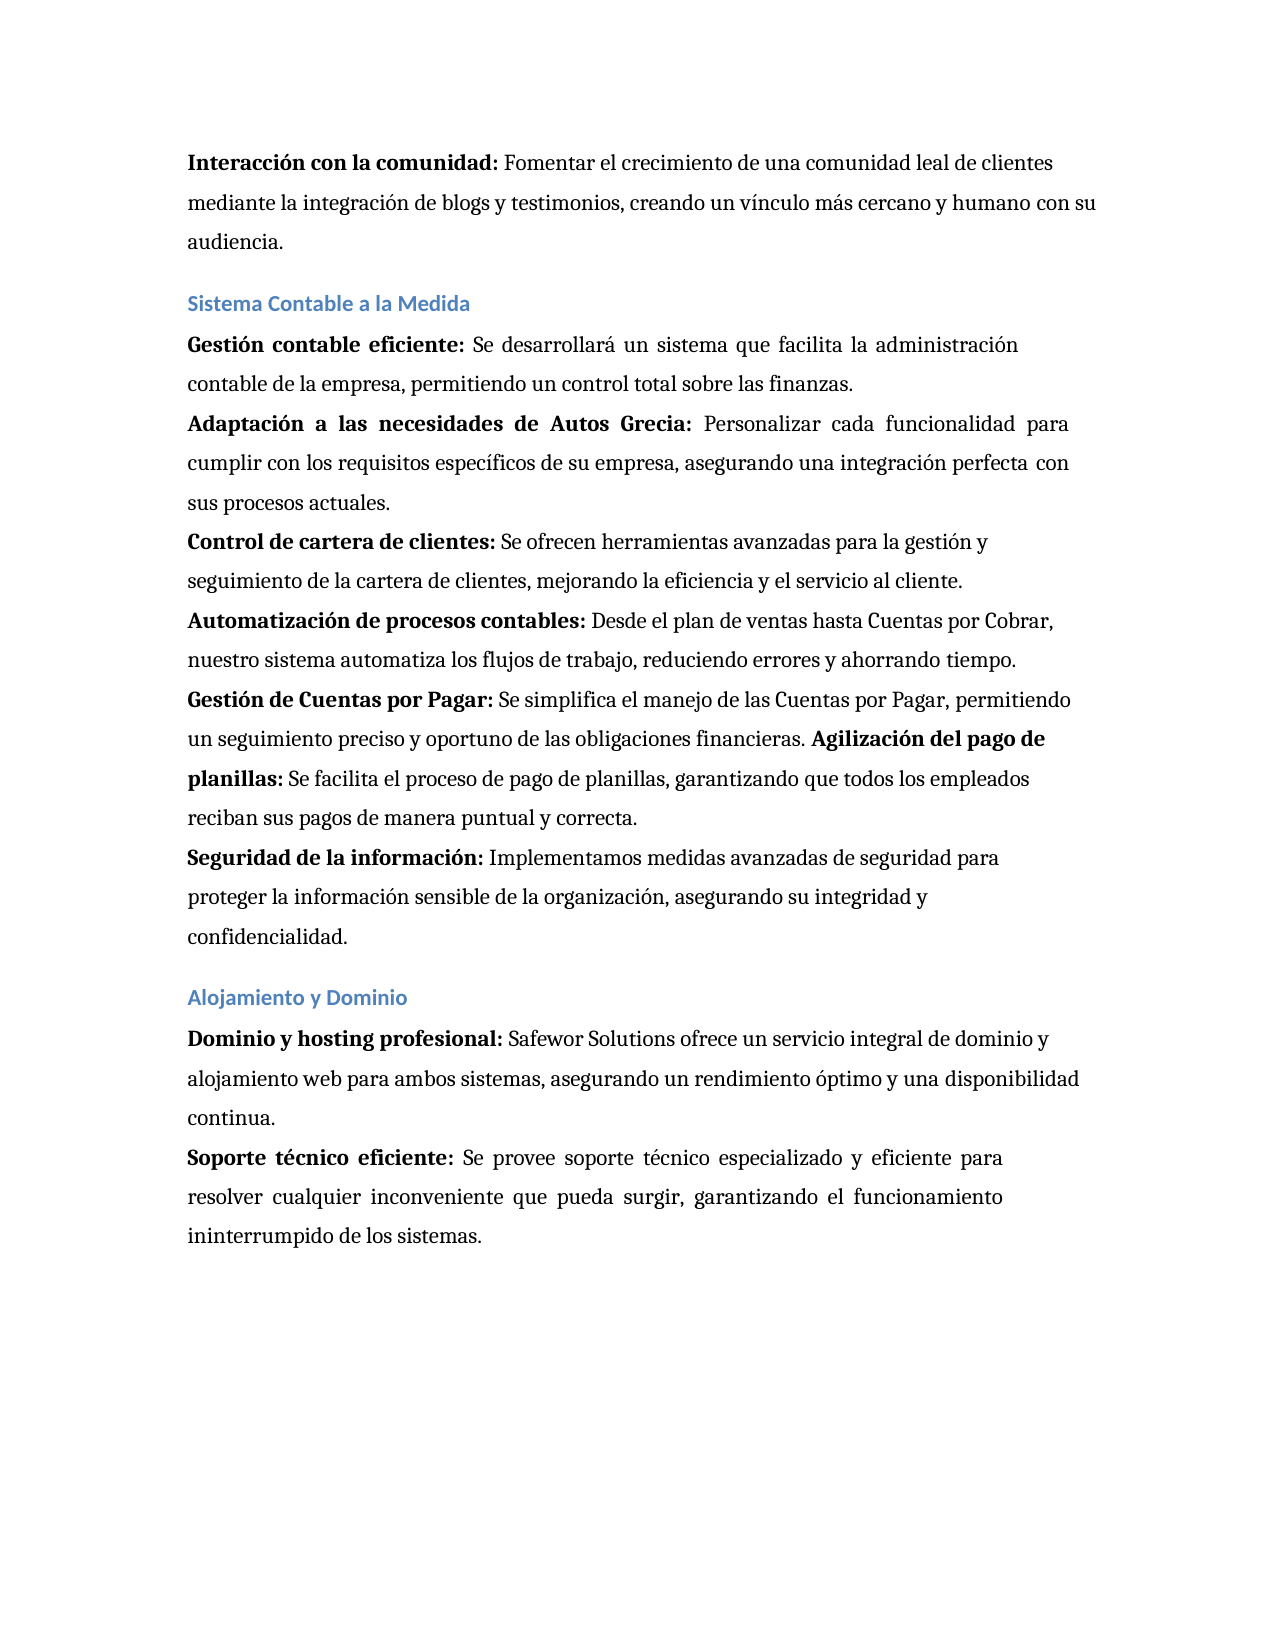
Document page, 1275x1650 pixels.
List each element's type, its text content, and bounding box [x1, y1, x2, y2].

text Soporte técnico eficiente: Se provee soporte técnico especializado y eficiente para resolver cualquier inconveniente que pueda surgir, garantizando el funcionamiento ininterrumpido de los sistemas. [187, 1144, 1004, 1250]
text Interacción con la comunidad: Fomentar el crecimiento de una comunidad leal de clientes mediante la integración de blogs y testimonios, creando un vínculo más cercano y humano con su audiencia. [187, 150, 1101, 255]
text Control de cartera de clientes: Se ofrecen herramientas avanzadas para la gestión y seguimiento de la cartera de clientes, mejorando la eficiencia y el servicio al cliente. Automatización de procesos contables: Desde el plan de ventas hasta Cuentas por Cobrar, nuestro sistema automatiza los flujos de trabajo, reduciendo errores y ahorrando tiempo. [187, 529, 1059, 673]
text Adaptación a las necesidades de Autos Grecia: Personalizar cada funcionalidad para cumplir con los requisitos específicos de su empresa, asegurando una integración perfecta con sus procesos actuales. [187, 410, 1069, 516]
text Gestión de Cuentas por Pagar: Se simplifica el manejo de las Cuentas por Pagar, permitiendo un seguimiento preciso y oportuno de las obligaciones financieras. Agilización del pago de planillas: Se facilita el proceso de pago de planillas, garantizando que todos los empleados reciban sus pagos de manera puntual y correcta. [187, 687, 1074, 831]
text Dominio y hosting profesional: Safewor Solutions ofrece un servicio integral de dominio y alojamiento web para ambos sistemas, asegurando un rendimiento óptimo y una disponibilidad continua. [187, 1026, 1087, 1131]
text Seguridad de la información: Implementamos medidas avanzadas de seguridad para proteger la información sensible de la organización, asegurando su integridad y confidencialidad. [187, 844, 1074, 950]
subtitle Alojamiento y Dominio [187, 983, 1239, 1012]
subtitle Sistema Contable a la Medida [187, 289, 1239, 317]
text Gestión contable eficiente: Se desarrollará un sistema que facilita la administración contable de la empresa, permitiendo un control total sobre las finanzas. [187, 331, 1019, 397]
